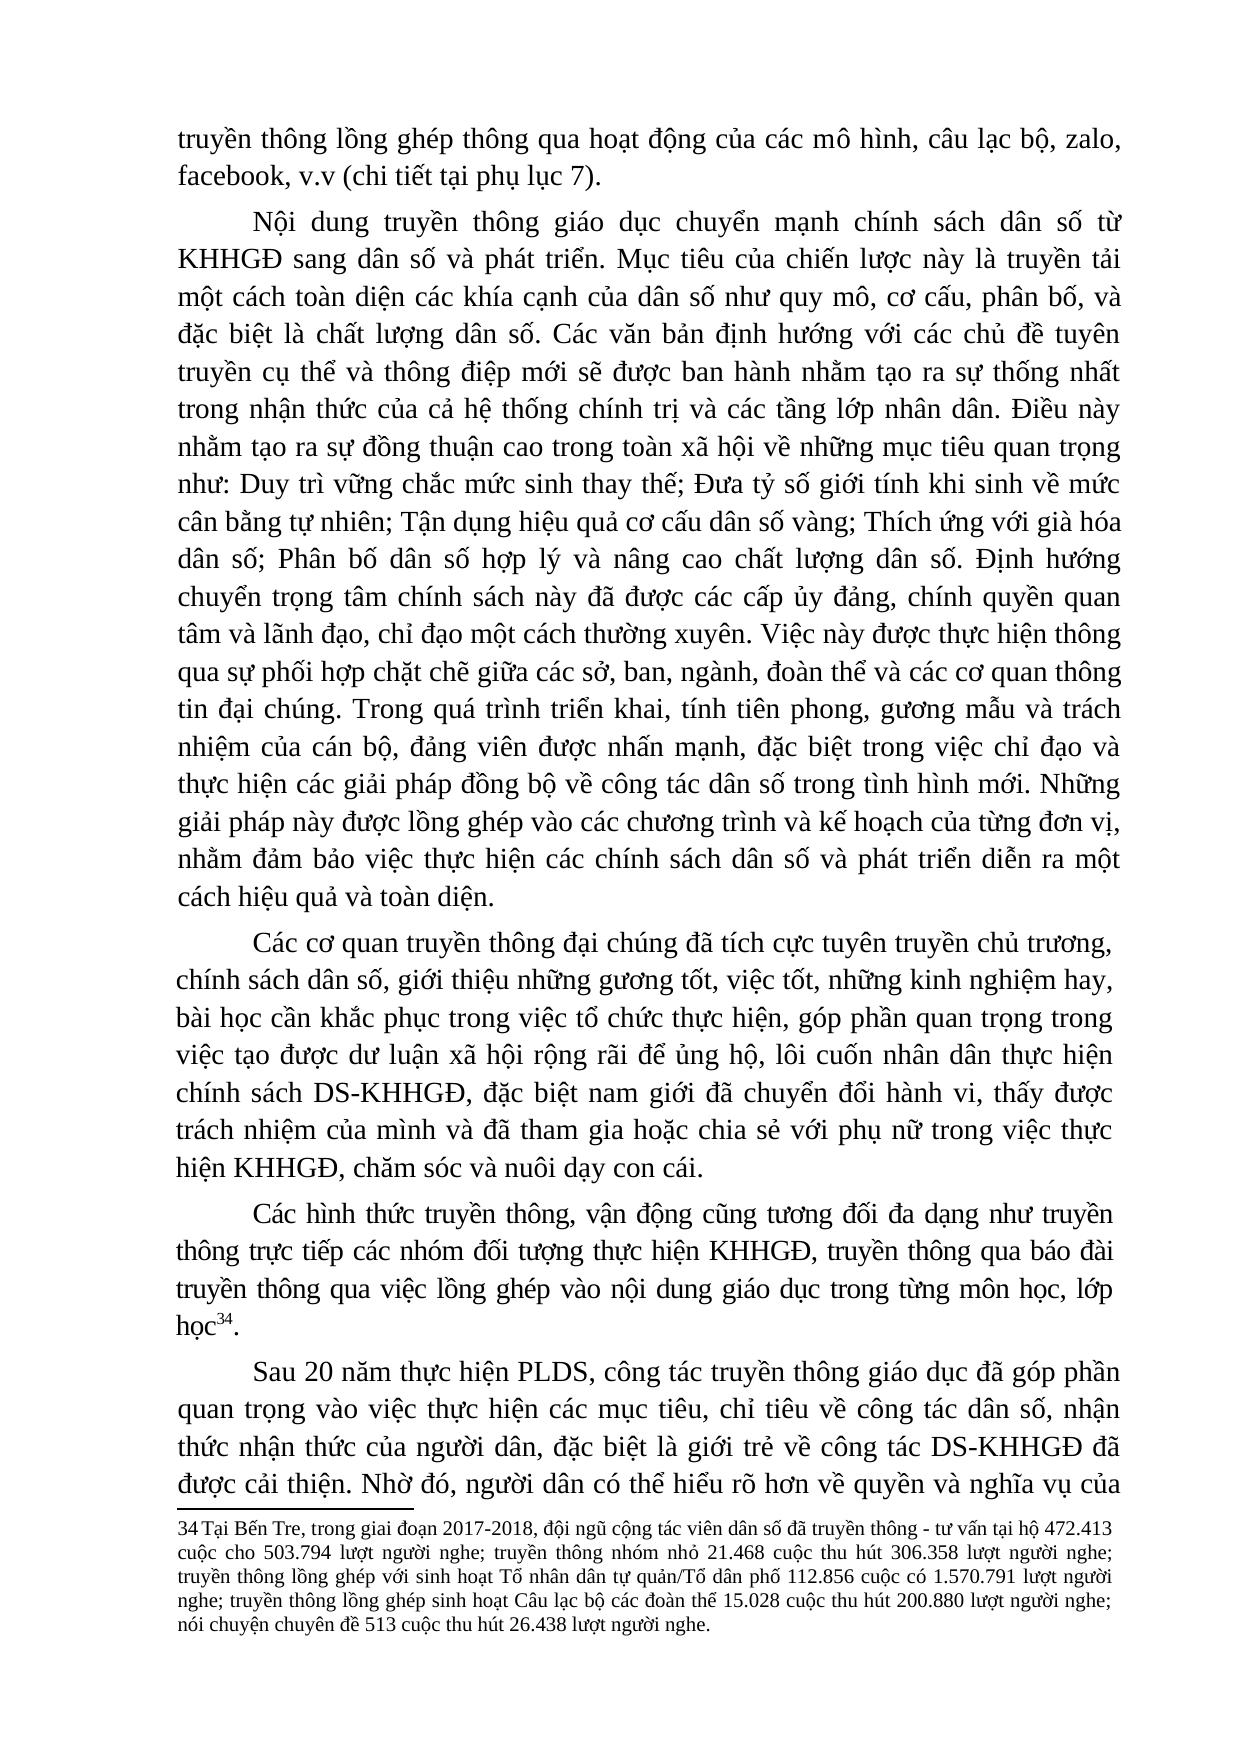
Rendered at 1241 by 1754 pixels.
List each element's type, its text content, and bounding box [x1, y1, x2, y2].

text Các cơ quan truyền thông đại chúng đã tích cực tuyên truyền chủ trương, chính sách dân số, giới thiệu những gương tốt, việc tốt, những kinh nghiệm hay, bài học cần khắc phục trong việc tổ chức thực hiện, góp phần quan trọng trong việc tạo được dư luận xã hội rộng rãi để ủng hộ, lôi cuốn nhân dân thực hiện chính sách DS-KHHGĐ, đặc biệt nam giới đã chuyển đổi hành vi, thấy được trách nhiệm của mình và đã tham gia hoặc chia sẻ với phụ nữ trong việc thực hiện KHHGĐ, chăm sóc và nuôi dạy con cái. [176, 922, 1114, 1185]
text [177, 1351, 1122, 1501]
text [177, 118, 1122, 193]
text Các hình thức truyền thông, vận động cũng tương đối đa dạng như truyền thông trực tiếp các nhóm đối tượng thực hiện KHHGĐ, truyền thông qua báo đài truyền thông qua việc lồng ghép vào nội dung giáo dục trong từng môn học, lớp học. [176, 1193, 1114, 1343]
text Nội dung truyền thông giáo dục chuyển mạnh chính sách dân số từ KHHGĐ sang dân số và phát triển. Mục tiêu của chiến lược này là truyền tải một cách toàn diện các khía cạnh của dân số như quy mô, cơ cấu, phân bố, và đặc biệt là chất lượng dân số. Các văn bản định hướng với các chủ đề tuyên truyền cụ thể và thông điệp mới sẽ được ban hành nhằm tạo ra sự thống nhất trong nhận thức của cả hệ thống chính trị và các tầng lớp nhân dân. Điều này nhằm tạo ra sự đồng thuận cao trong toàn xã hội về những mục tiêu quan trọng như: Duy trì vững chắc mức sinh thay thế; Đưa tỷ số giới tính khi sinh về mức cân bằng tự nhiên; Tận dụng hiệu quả cơ cấu dân số vàng; Thích ứng với già hóa dân số; Phân bố dân số hợp lý và nâng cao chất lượng dân số. Định hướng chuyển trọng tâm chính sách này đã được các cấp ủy đảng, chính quyền quan tâm và lãnh đạo, chỉ đạo một cách thường xuyên. Việc này được thực hiện thông qua sự phối hợp chặt chẽ giữa các sở, ban, ngành, đoàn thể và các cơ quan thông tin đại chúng. Trong quá trình triển khai, tính tiên phong, gương mẫu và trách nhiệm của cán bộ, đảng viên được nhấn mạnh, đặc biệt trong việc chỉ đạo và thực hiện các giải pháp đồng bộ về công tác dân số trong tình hình mới. Những giải pháp này được lồng ghép vào các chương trình và kế hoạch của từng đơn vị, nhằm đảm bảo việc thực hiện các chính sách dân số và phát triển diễn ra một cách hiệu quả và toàn diện. [177, 201, 1122, 914]
